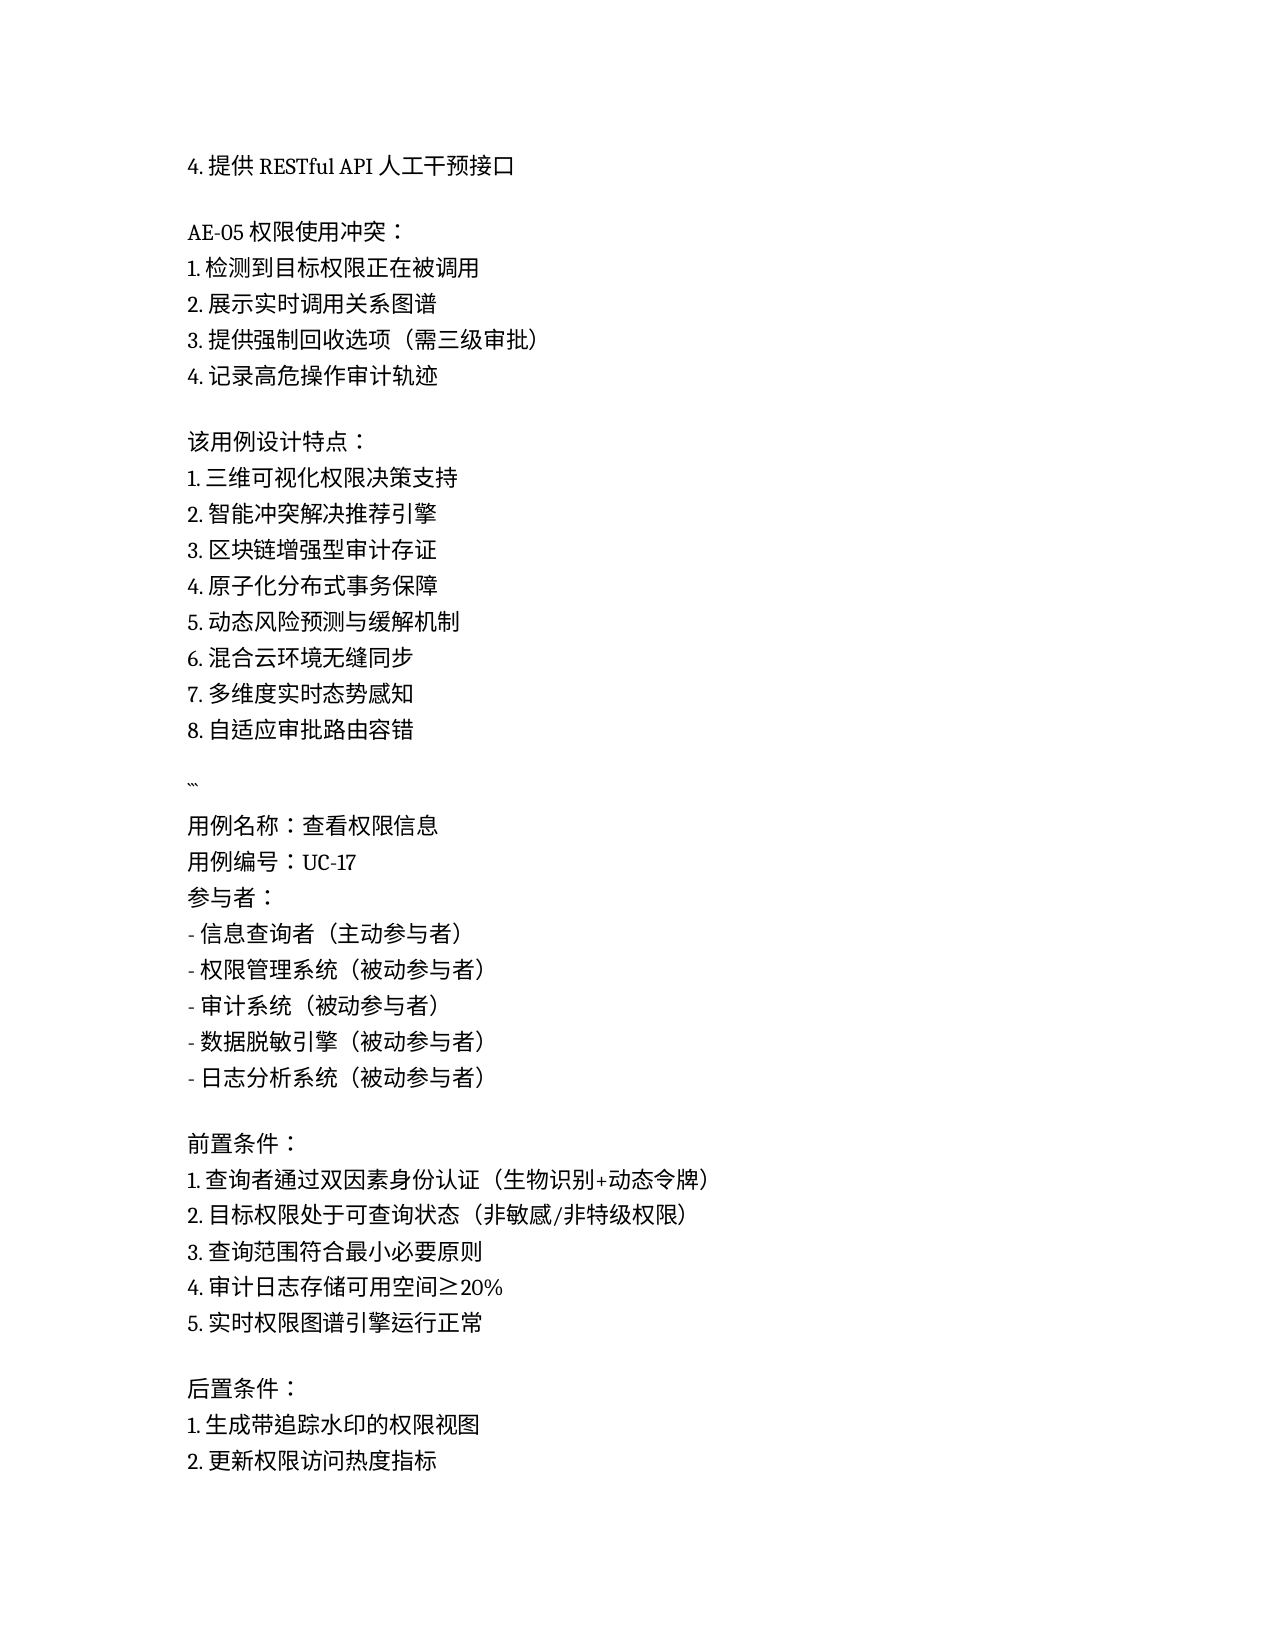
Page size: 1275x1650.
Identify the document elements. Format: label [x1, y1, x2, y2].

text [187, 150, 1087, 1477]
